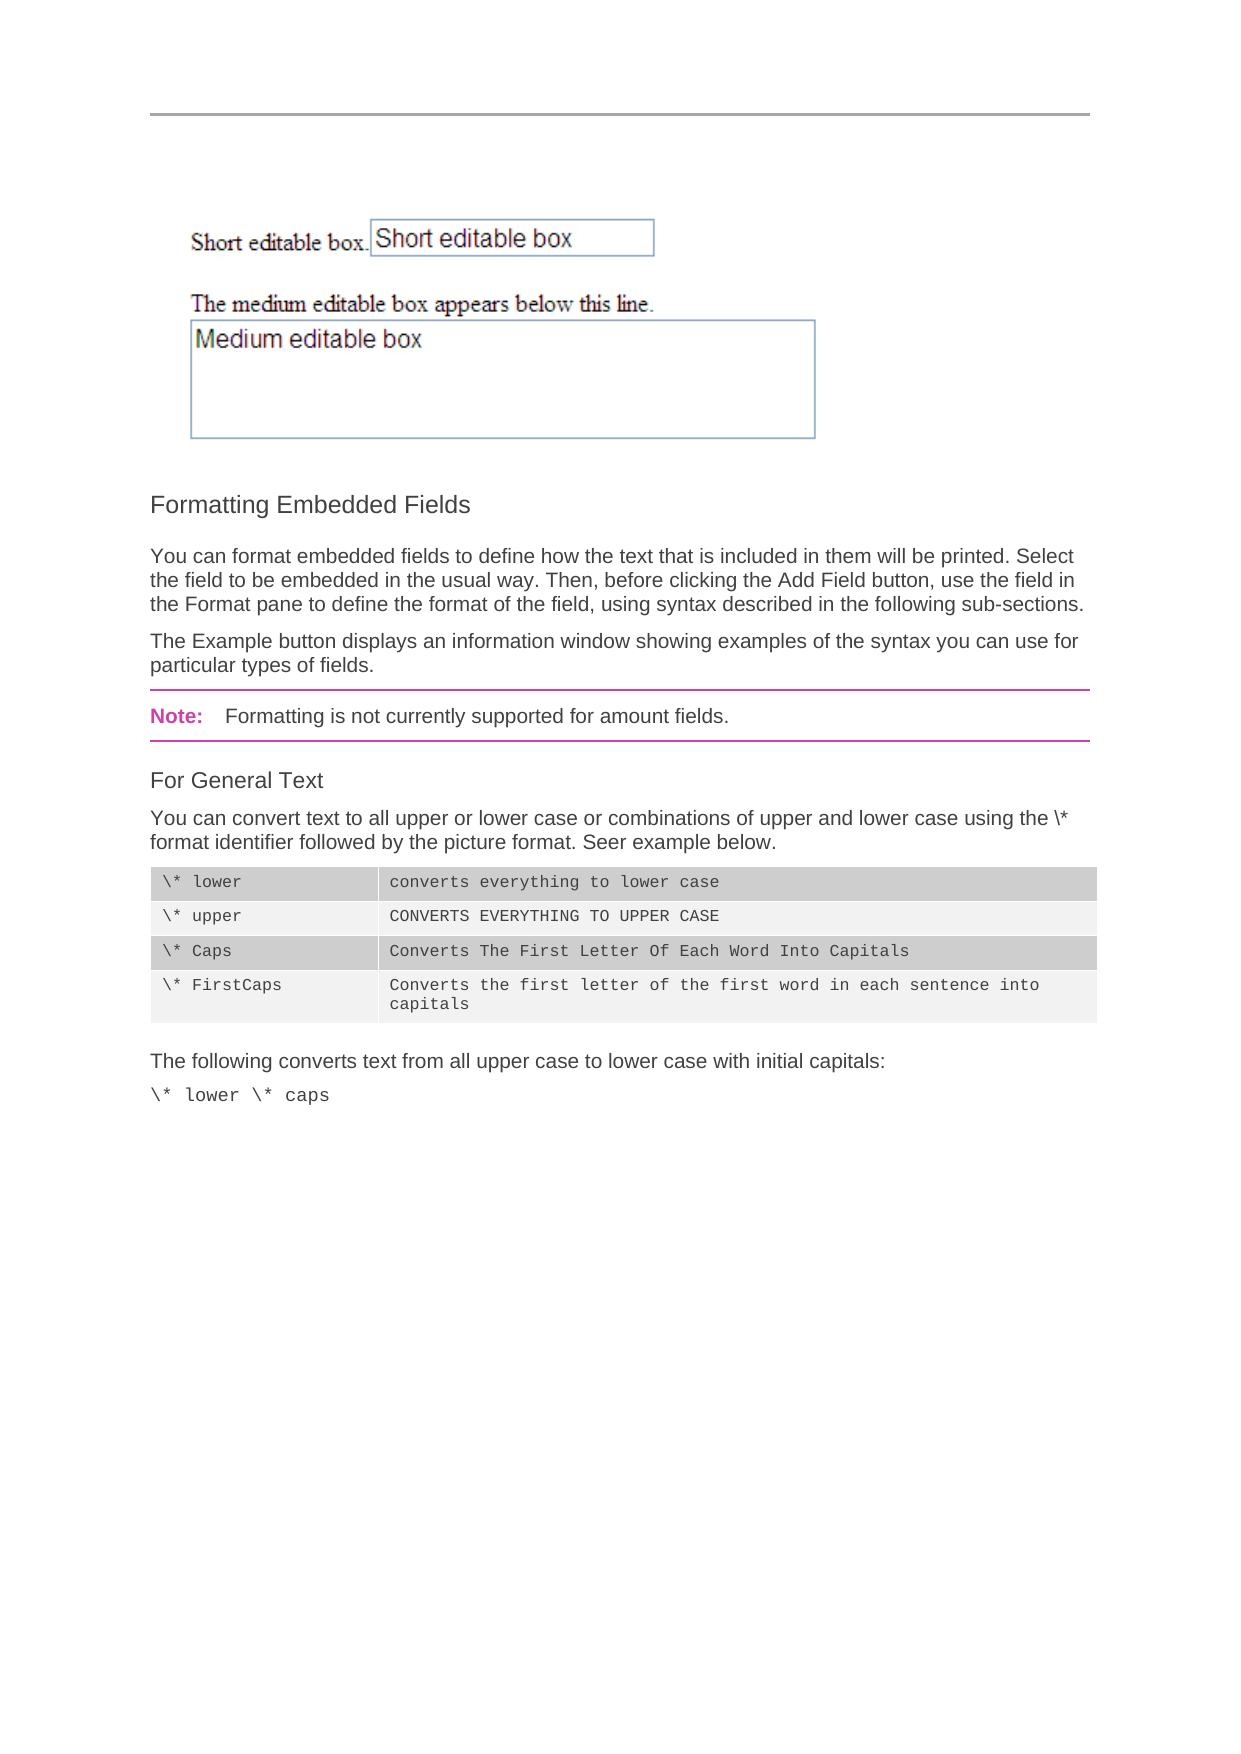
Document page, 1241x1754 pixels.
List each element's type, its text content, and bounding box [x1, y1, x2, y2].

subtitle Formatting Embedded Fields [150, 490, 1090, 519]
picture [150, 195, 916, 466]
table_cell Converts the first letter of the first word in each sentence into capitals [379, 971, 1097, 1023]
table_cell Converts The First Letter Of Each Word Into Capitals [379, 936, 1097, 970]
text You can convert text to all upper or lower case or combinations of upper and lower case using the \* format identifier followed by the picture format. Seer example below. [150, 806, 1090, 854]
text Formatting is not currently supported for amount fields. [150, 691, 1090, 740]
table_cell \* Caps [151, 936, 378, 970]
table_header \* lower [151, 867, 378, 901]
table_header converts everything to lower case [379, 867, 1097, 901]
text \* lower \* caps [150, 1086, 1090, 1107]
text You can format embedded fields to define how the text that is included in them will be printed. Select the field to be embedded in the usual way. Then, before clicking the Add Field button, use the field in the Format pane to define the format of the field, using syntax described in the following sub-sections. [150, 544, 1090, 616]
table_cell \* FirstCaps [151, 971, 378, 1023]
subtitle For General Text [150, 767, 1090, 793]
table_cell \* upper [151, 902, 378, 935]
text The Example button displays an information window showing examples of the syntax you can use for particular types of fields. [150, 628, 1090, 676]
table_cell CONVERTS EVERYTHING TO UPPER CASE [379, 902, 1097, 935]
text The following converts text from all upper case to lower case with initial capitals: [150, 1049, 1090, 1073]
